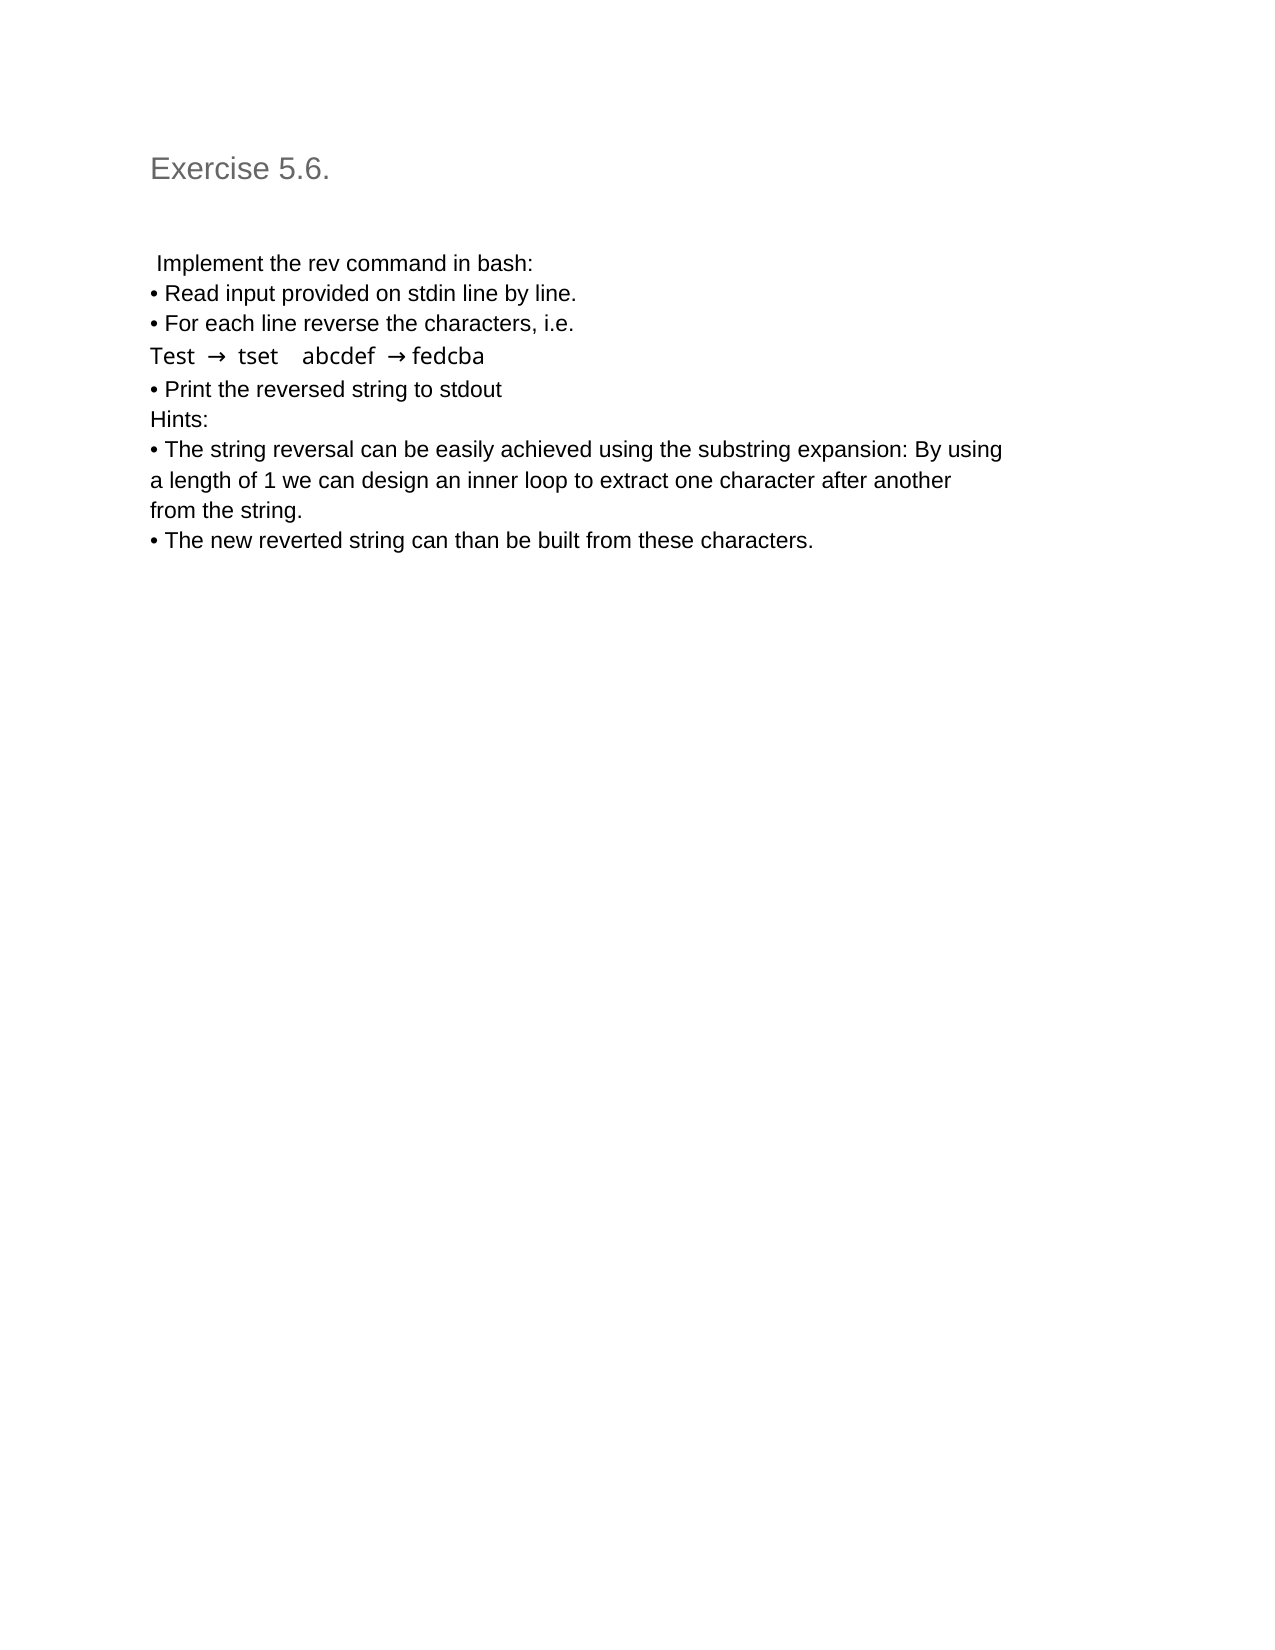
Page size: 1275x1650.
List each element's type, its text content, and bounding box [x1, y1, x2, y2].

text • Print the reversed string to stdout [150, 376, 1125, 402]
text • For each line reverse the characters, i.e. [150, 310, 1125, 336]
text Implement the rev command in bash: [150, 249, 1125, 276]
text Test → tset abcdef → fedcba [150, 340, 1125, 371]
text • The string reversal can be easily achieved using the substring expansion: By using [150, 436, 1125, 463]
text Hints: [150, 406, 1125, 433]
text • Read input provided on stdin line by line. [150, 280, 1125, 306]
text • The new reverted string can than be built from these characters. [150, 527, 1125, 553]
text from the string. [150, 497, 1125, 523]
text a length of 1 we can design an inner loop to extract one character after another [150, 467, 1125, 493]
subtitle Exercise 5.6. [150, 150, 1125, 186]
